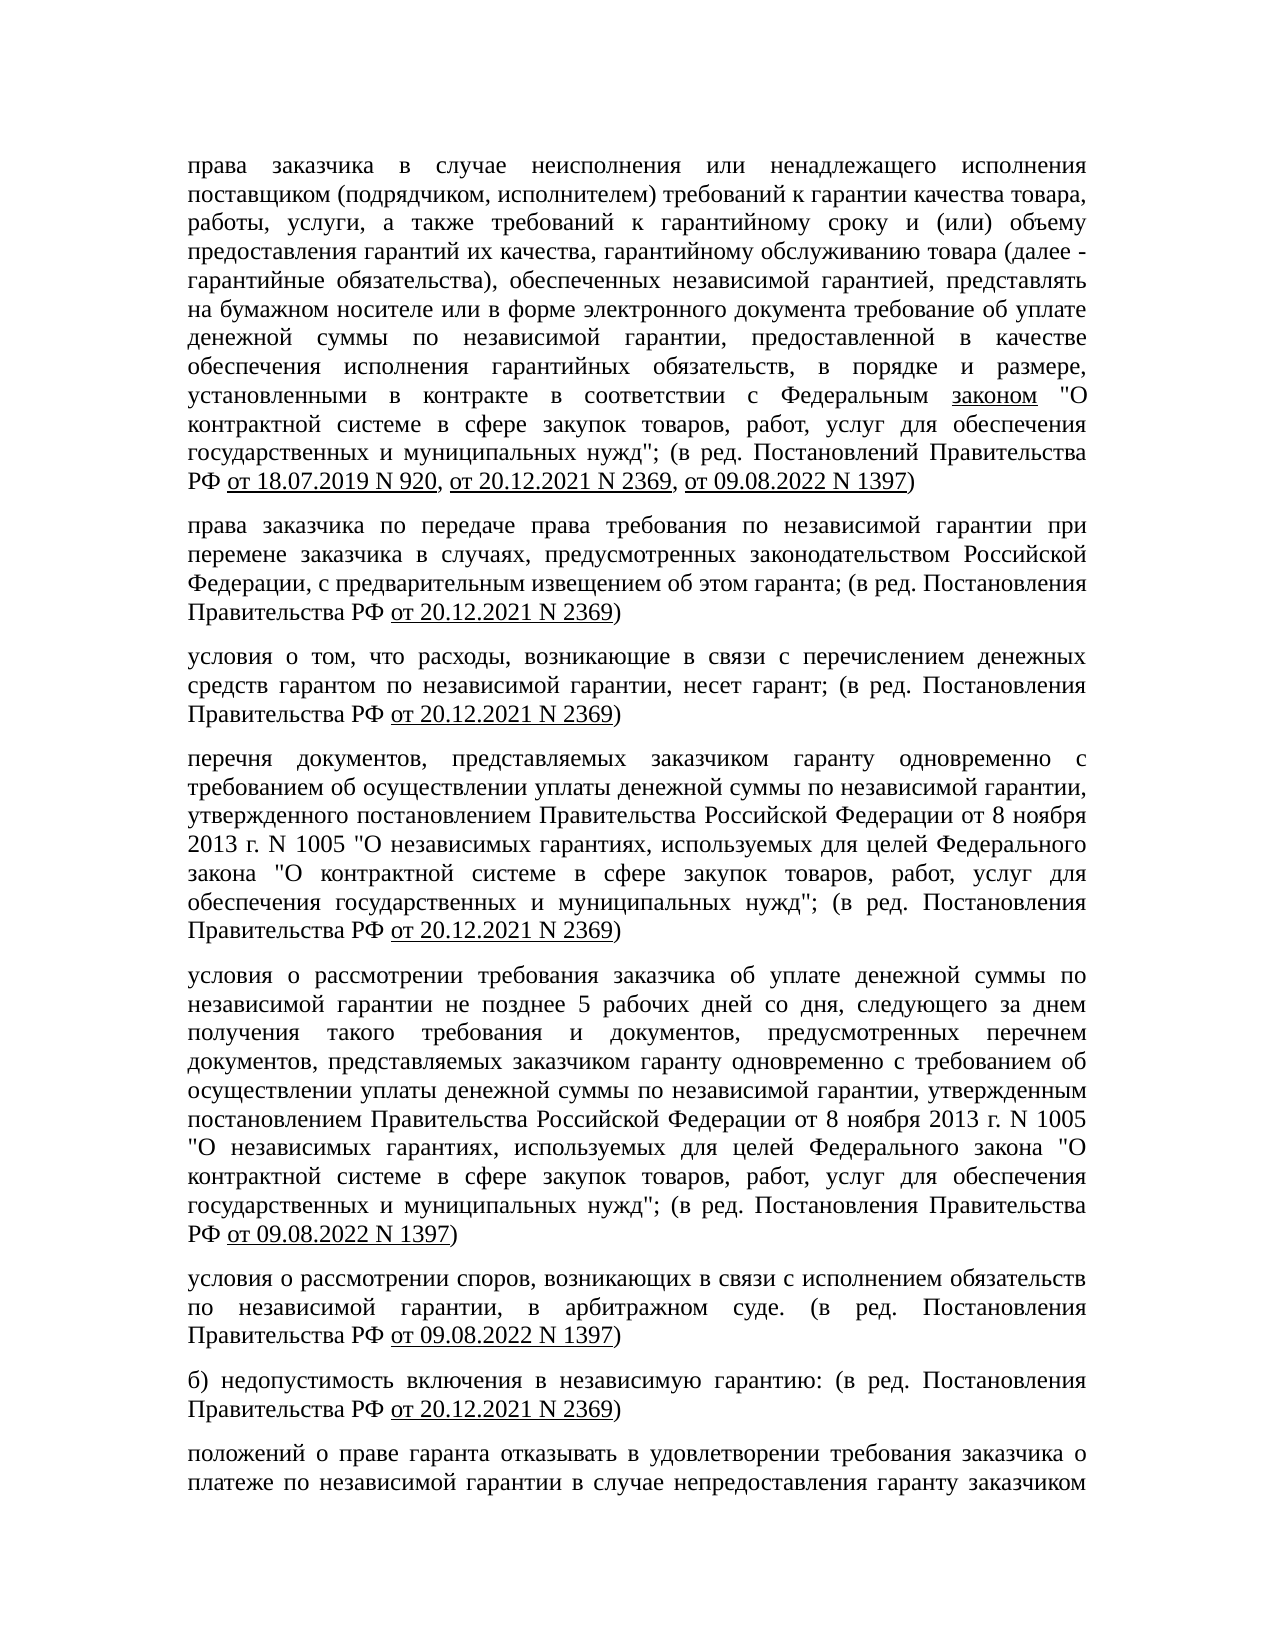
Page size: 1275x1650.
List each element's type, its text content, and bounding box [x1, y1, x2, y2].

text условия о том, что расходы, возникающие в связи с перечислением денежных средств гарантом по независимой гарантии, несет гарант; (в ред. Постановления Правительства РФ от 20.12.2021 N 2369) [187, 641, 1087, 727]
text б) недопустимость включения в независимую гарантию: (в ред. Постановления Правительства РФ от 20.12.2021 N 2369) [187, 1365, 1087, 1422]
text перечня документов, представляемых заказчиком гаранту одновременно с требованием об осуществлении уплаты денежной суммы по независимой гарантии, утвержденного постановлением Правительства Российской Федерации от 8 ноября 2013 г. N 1005 "О независимых гарантиях, используемых для целей Федерального закона "О контрактной системе в сфере закупок товаров, работ, услуг для обеспечения государственных и муниципальных нужд"; (в ред. Постановления Правительства РФ от 20.12.2021 N 2369) [187, 743, 1087, 944]
text права заказчика в случае неисполнения или ненадлежащего исполнения поставщиком (подрядчиком, исполнителем) требований к гарантии качества товара, работы, услуги, а также требований к гарантийному сроку и (или) объему предоставления гарантий их качества, гарантийному обслуживанию товара (далее - гарантийные обязательства), обеспеченных независимой гарантией, представлять на бумажном носителе или в форме электронного документа требование об уплате денежной суммы по независимой гарантии, предоставленной в качестве обеспечения исполнения гарантийных обязательств, в порядке и размере, установленными в контракте в соответствии с Федеральным законом "О контрактной системе в сфере закупок товаров, работ, услуг для обеспечения государственных и муниципальных нужд"; (в ред. Постановлений Правительства РФ от 18.07.2019 N 920, от 20.12.2021 N 2369, от 09.08.2022 N 1397) [187, 150, 1087, 495]
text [187, 1438, 1087, 1496]
text права заказчика по передаче права требования по независимой гарантии при перемене заказчика в случаях, предусмотренных законодательством Российской Федерации, с предварительным извещением об этом гаранта; (в ред. Постановления Правительства РФ от 20.12.2021 N 2369) [187, 511, 1087, 626]
text условия о рассмотрении споров, возникающих в связи с исполнением обязательств по независимой гарантии, в арбитражном суде. (в ред. Постановления Правительства РФ от 09.08.2022 N 1397) [187, 1263, 1087, 1349]
text условия о рассмотрении требования заказчика об уплате денежной суммы по независимой гарантии не позднее 5 рабочих дней со дня, следующего за днем получения такого требования и документов, предусмотренных перечнем документов, представляемых заказчиком гаранту одновременно с требованием об осуществлении уплаты денежной суммы по независимой гарантии, утвержденным постановлением Правительства Российской Федерации от 8 ноября 2013 г. N 1005 "О независимых гарантиях, используемых для целей Федерального закона "О контрактной системе в сфере закупок товаров, работ, услуг для обеспечения государственных и муниципальных нужд"; (в ред. Постановления Правительства РФ от 09.08.2022 N 1397) [187, 960, 1087, 1247]
